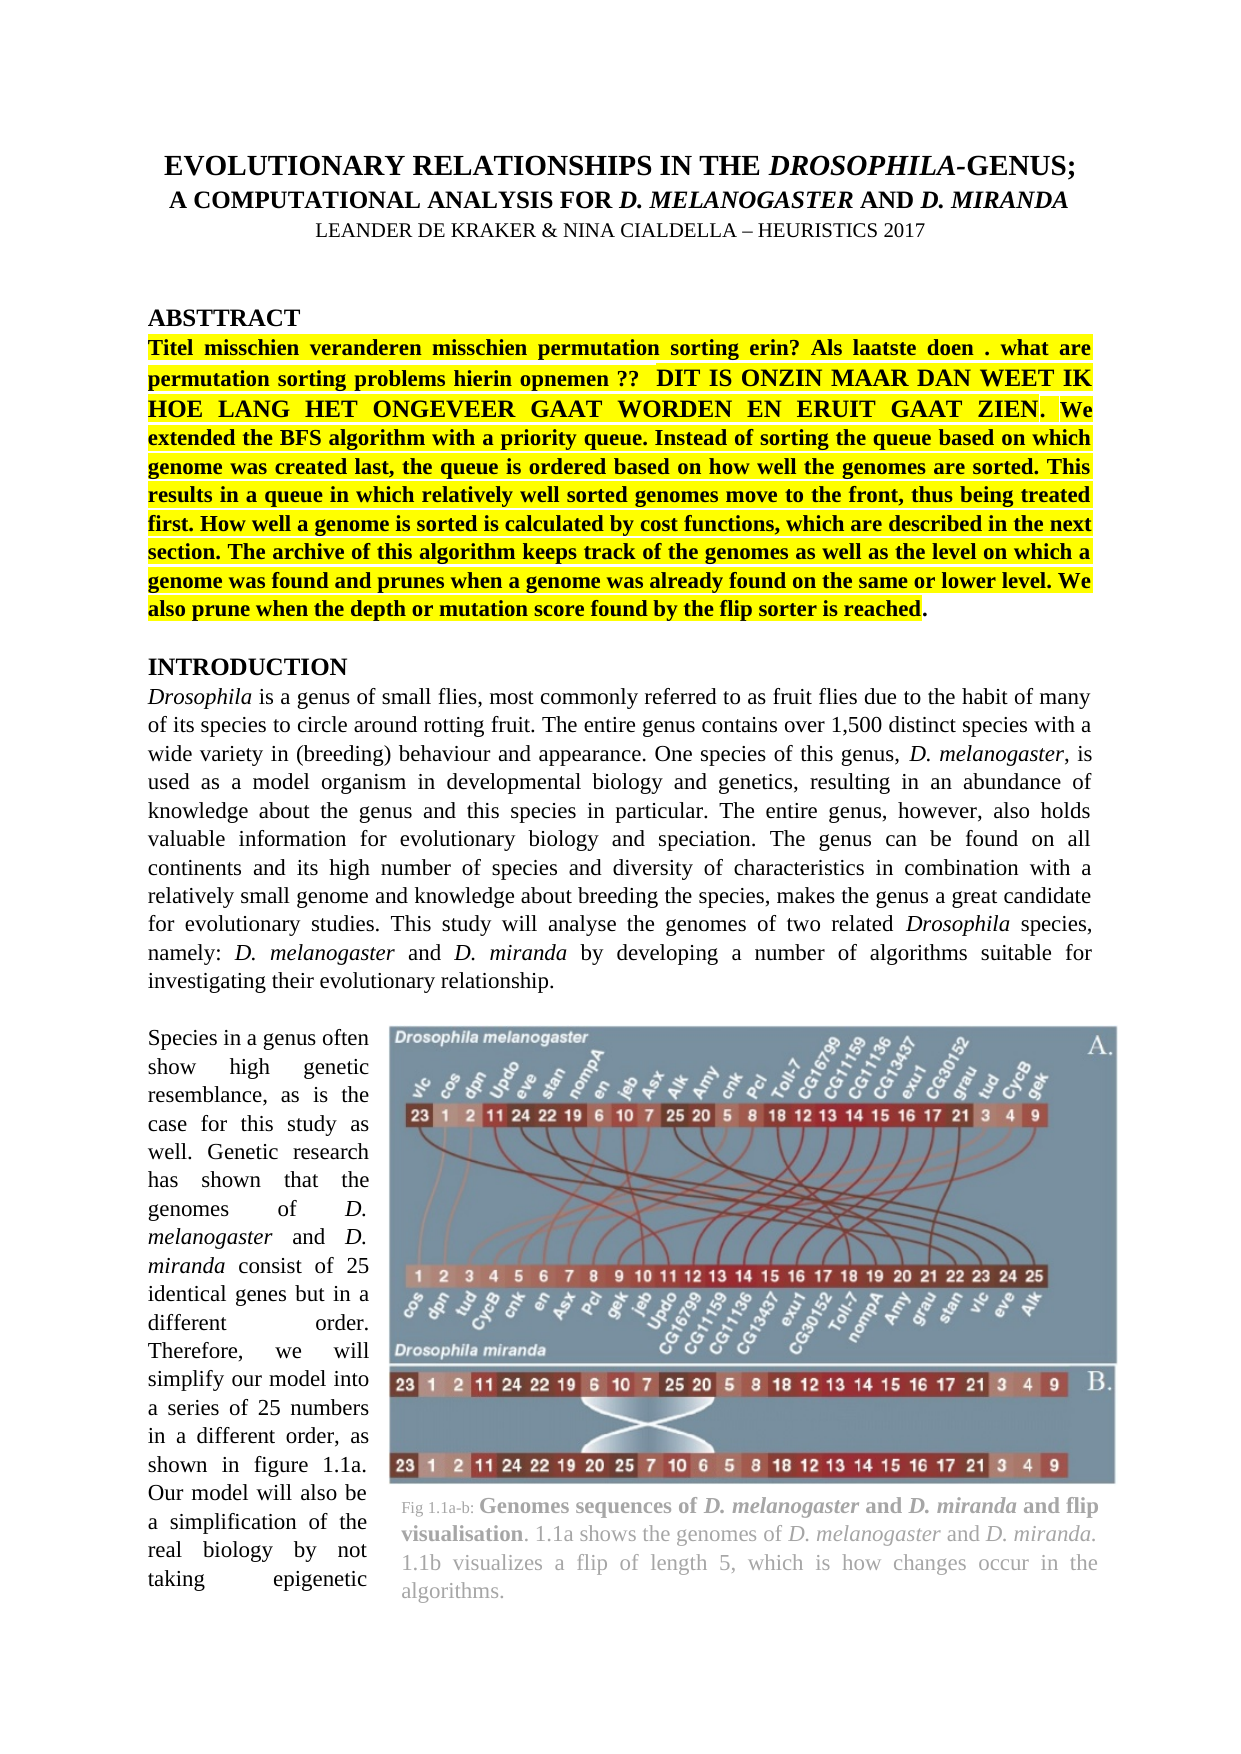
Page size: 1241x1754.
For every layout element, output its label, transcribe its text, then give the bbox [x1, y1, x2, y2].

text Introduction [148, 652, 1093, 681]
text absttract [148, 303, 1093, 332]
picture [388, 1025, 1119, 1487]
text Drosophila is a genus of small flies, most commonly referred to as fruit flies due to the habit of many of its species to circle around rotting fruit. The entire genus contains over 1,500 distinct species with a wide variety in (breeding) behaviour and appearance. One species of this genus, D. melanogaster, is used as a model organism in developmental biology and genetics, resulting in an abundance of knowledge about the genus and this species in particular. The entire genus, however, also holds valuable information for evolutionary biology and speciation. The genus can be found on all continents and its high number of species and diversity of characteristics in combination with a relatively small genome and knowledge about breeding the species, makes the genus a great candidate for evolutionary studies. This study will analyse the genomes of two related Drosophila species, namely: D. melanogaster and D. miranda by developing a number of algorithms suitable for investigating their evolutionary relationship. [148, 683, 1093, 994]
text Evolutionary relationships in the drosophila-genus; a computational analysis for d. melanogaster and d. miranda [148, 148, 1093, 214]
text LEANDER DE KRAKER & nINA CIALDELLA – HEURISTICS 2017 [148, 218, 1093, 242]
